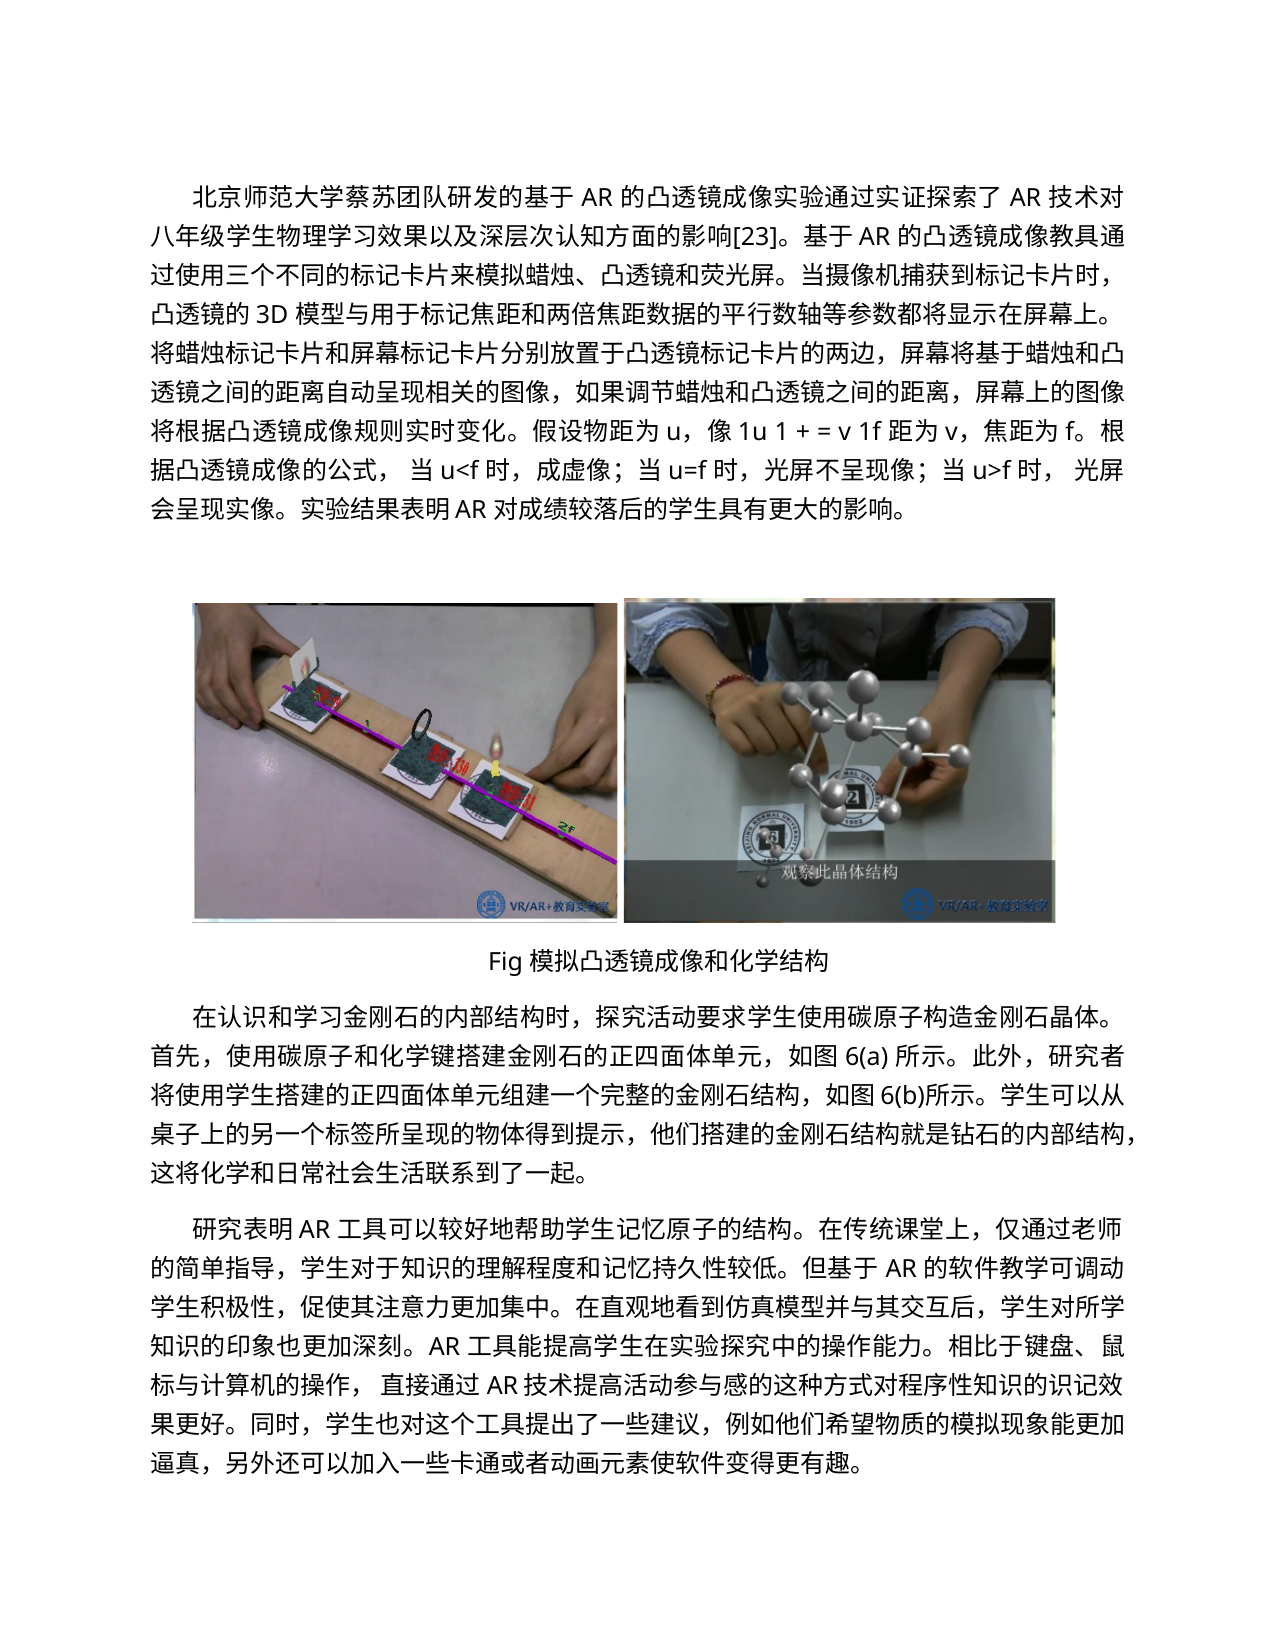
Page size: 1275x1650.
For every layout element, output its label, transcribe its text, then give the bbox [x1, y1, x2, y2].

text 在认识和学习金刚石的内部结构时，探究活动要求学生使用碳原子构造金刚石晶体。首先，使用碳原子和化学键搭建金刚石的正四面体单元，如图6(a) 所示。此外，研究者将使用学生搭建的正四面体单元组建一个完整的金刚石结构，如图6(b)所示。学生可以从桌子上的另一个标签所呈现的物体得到提示，他们搭建的金刚石结构就是钻石的内部结构，这将化学和日常社会生活联系到了一起。 [150, 997, 1125, 1190]
text Fig 模拟凸透镜成像和化学结构 [150, 942, 1125, 978]
picture [623, 598, 1056, 923]
picture [192, 603, 618, 923]
text 北京师范大学蔡苏团队研发的基于AR 的凸透镜成像实验通过实证探索了AR 技术对八年级学生物理学习效果以及深层次认知方面的影响[23]。基于AR 的凸透镜成像教具通过使用三个不同的标记卡片来模拟蜡烛、凸透镜和荧光屏。当摄像机捕获到标记卡片时， 凸透镜的3D 模型与用于标记焦距和两倍焦距数据的平行数轴等参数都将显示在屏幕上。将蜡烛标记卡片和屏幕标记卡片分别放置于凸透镜标记卡片的两边，屏幕将基于蜡烛和凸透镜之间的距离自动呈现相关的图像，如果调节蜡烛和凸透镜之间的距离，屏幕上的图像将根据凸透镜成像规则实时变化。假设物距为u，像1u 1 + = v 1f 距为v，焦距为f。根据凸透镜成像的公式， 当u<f 时，成虚像；当u=f 时，光屏不呈现像；当u>f 时， 光屏会呈现实像。实验结果表明AR 对成绩较落后的学生具有更大的影响。 [150, 177, 1125, 526]
text 研究表明AR 工具可以较好地帮助学生记忆原子的结构。在传统课堂上，仅通过老师的简单指导，学生对于知识的理解程度和记忆持久性较低。但基于AR 的软件教学可调动学生积极性，促使其注意力更加集中。在直观地看到仿真模型并与其交互后，学生对所学知识的印象也更加深刻。AR 工具能提高学生在实验探究中的操作能力。相比于键盘、鼠标与计算机的操作， 直接通过AR技术提高活动参与感的这种方式对程序性知识的识记效果更好。同时，学生也对这个工具提出了一些建议，例如他们希望物质的模拟现象能更加逼真，另外还可以加入一些卡通或者动画元素使软件变得更有趣。 [150, 1209, 1125, 1480]
